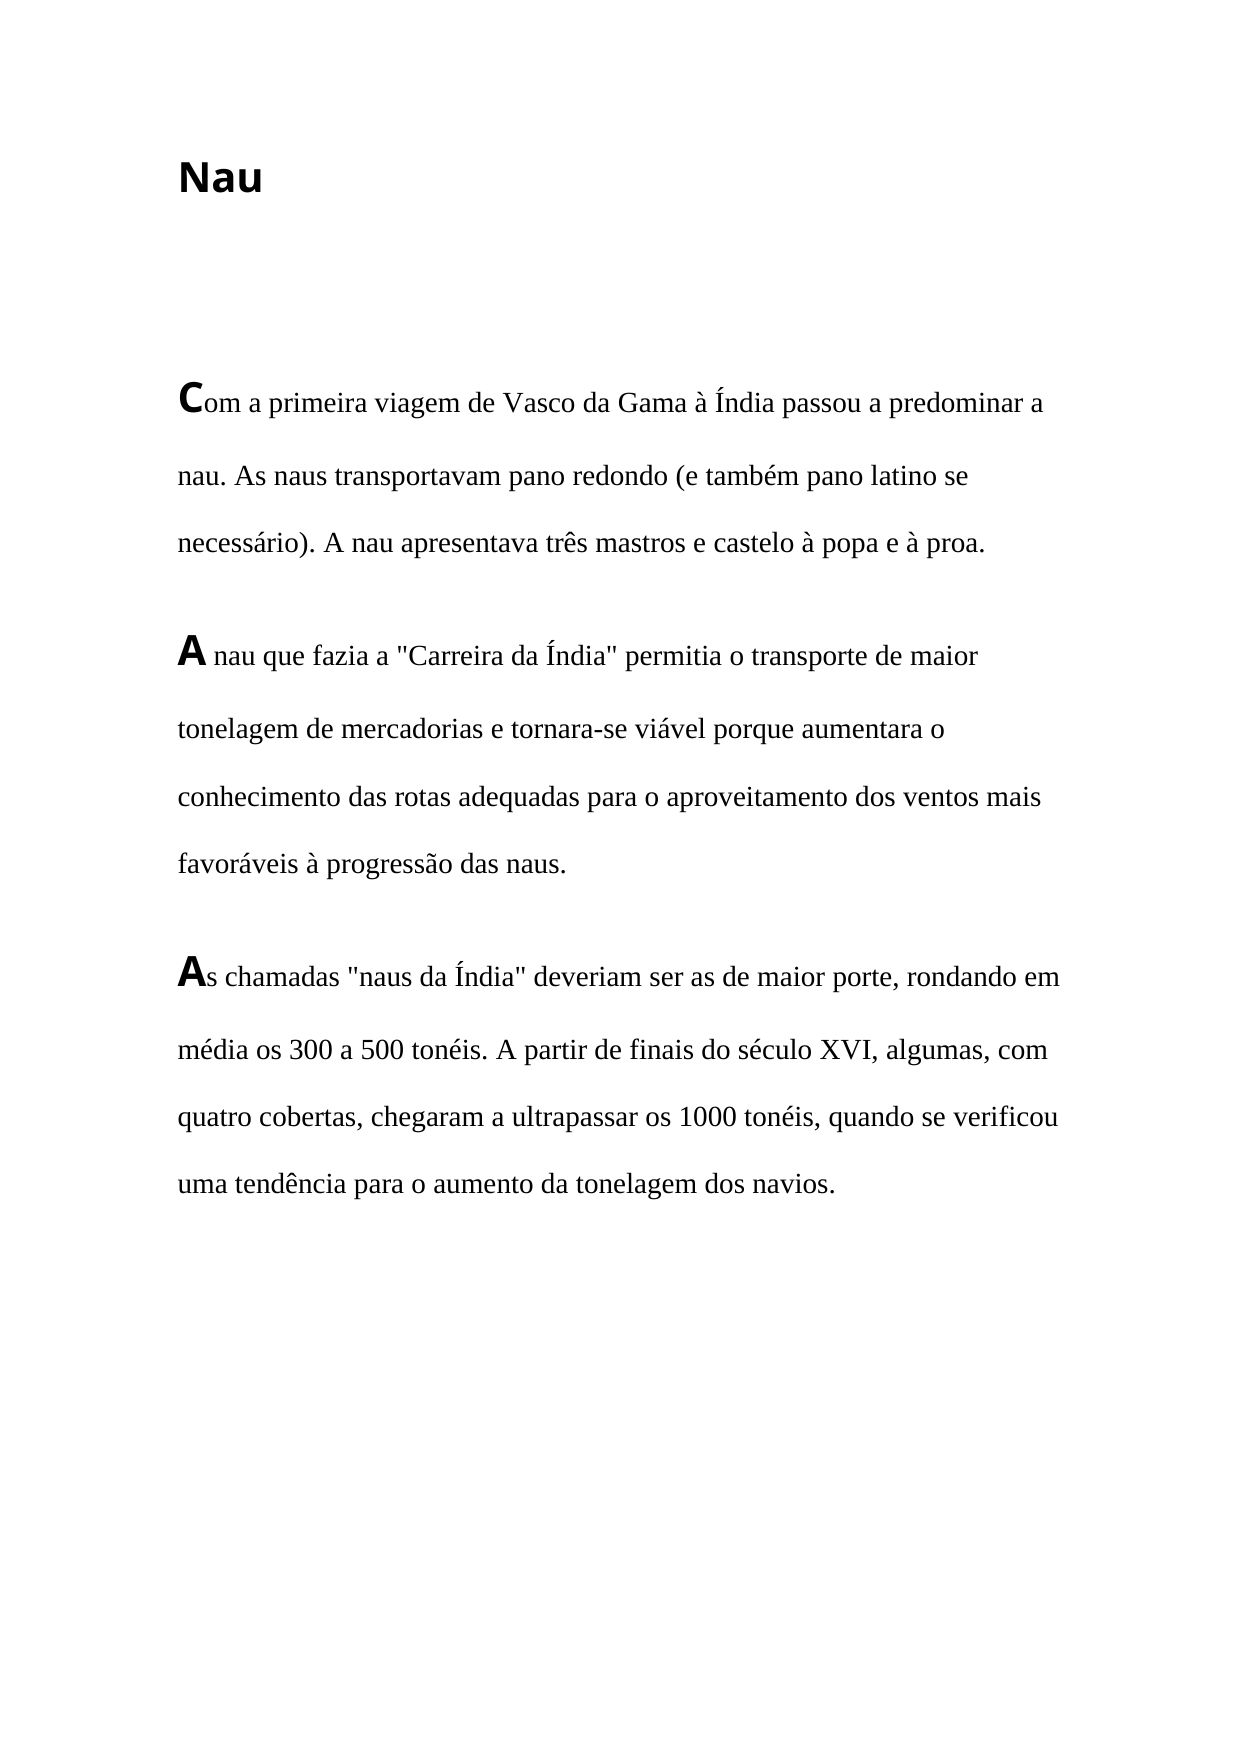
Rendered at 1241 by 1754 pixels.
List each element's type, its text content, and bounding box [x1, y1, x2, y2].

text Nau [177, 148, 1063, 204]
text As chamadas "naus da Índia" deveriam ser as de maior porte, rondando em média os 300 a 500 tonéis. A partir de finais do século XVI, algumas, com quatro cobertas, chegaram a ultrapassar os 1000 tonéis, quando se verificou uma tendência para o aumento da tonelagem dos navios. [177, 942, 1063, 1200]
text Com a primeira viagem de Vasco da Gama à Índia passou a predominar a nau. As naus transportavam pano redondo (e também pano latino se necessário). A nau apresentava três mastros e castelo à popa e à proa. [177, 368, 1063, 558]
text A nau que fazia a "Carreira da Índia" permitia o transporte de maior tonelagem de mercadorias e tornara-se viável porque aumentara o conhecimento das rotas adequadas para o aproveitamento dos ventos mais favoráveis à progressão das naus. [177, 621, 1063, 879]
